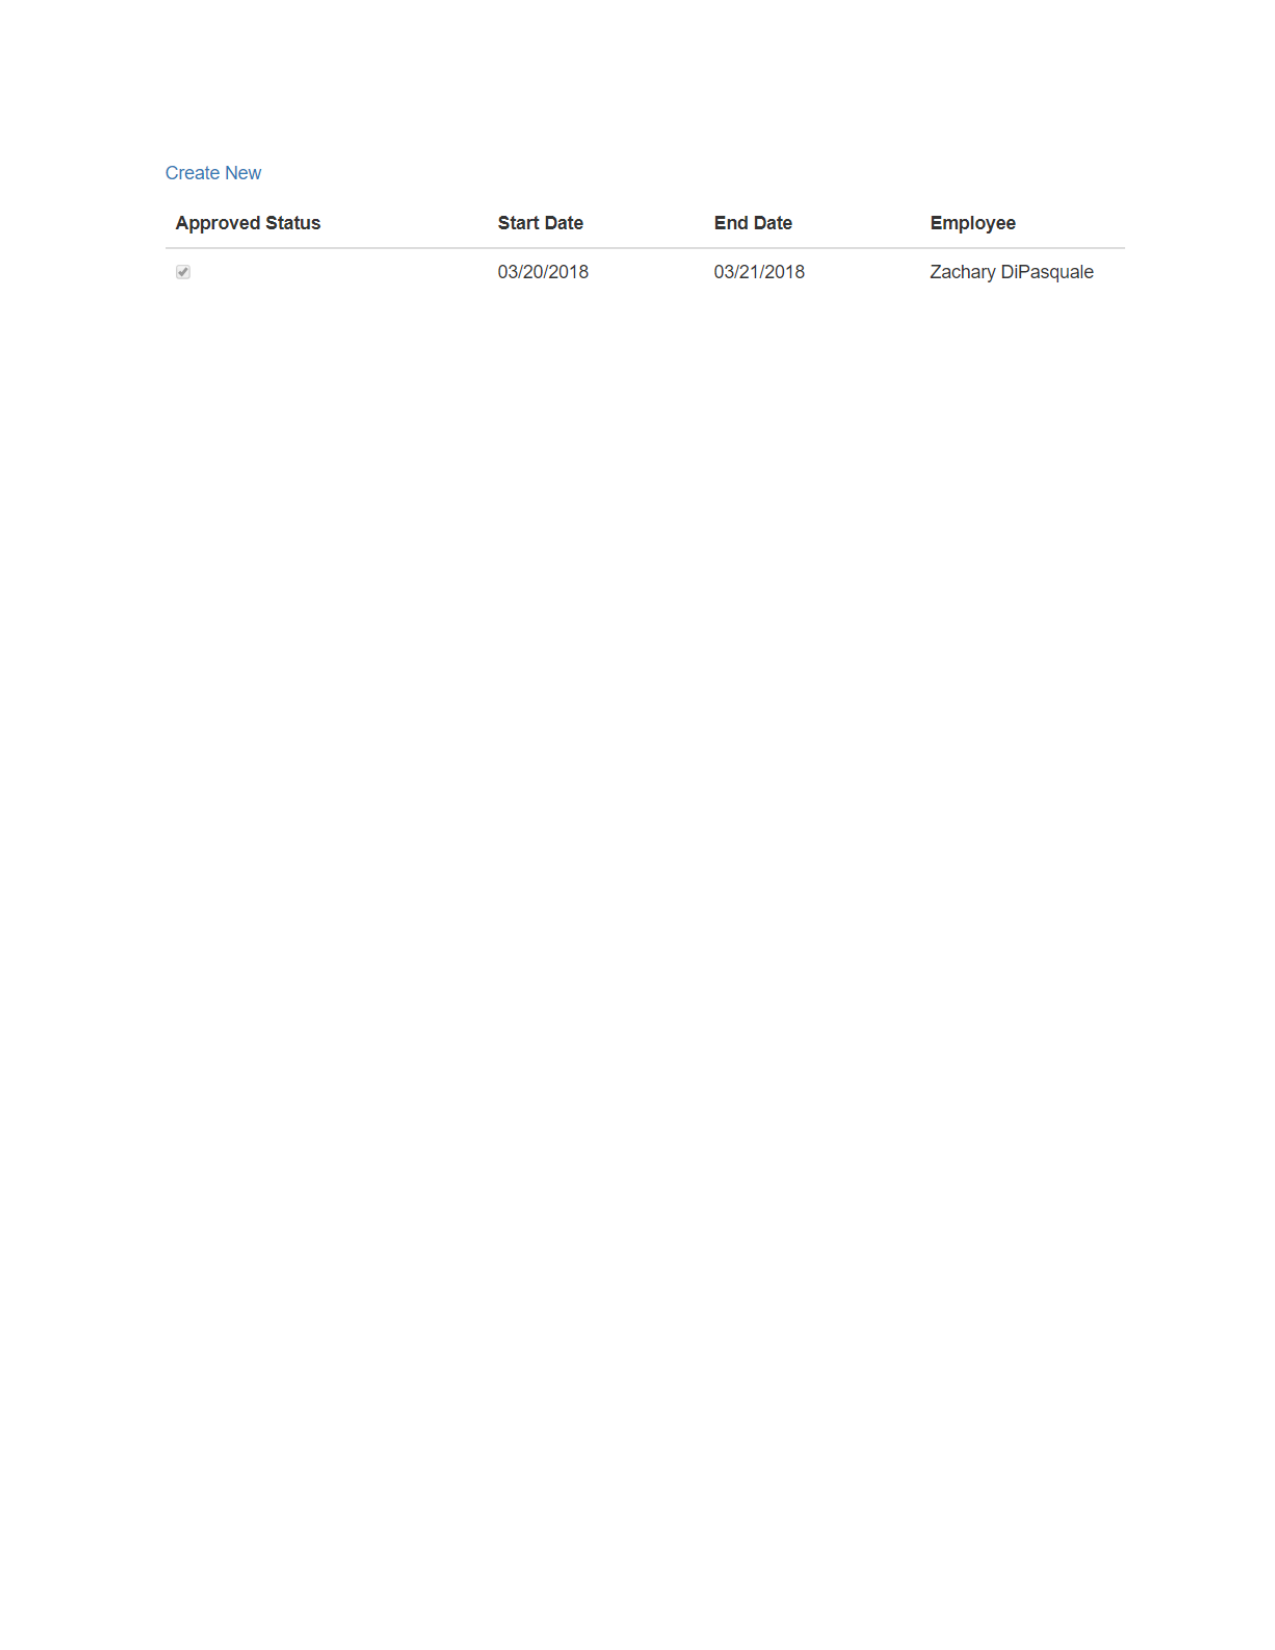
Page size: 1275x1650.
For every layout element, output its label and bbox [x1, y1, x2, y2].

picture [150, 150, 1125, 291]
